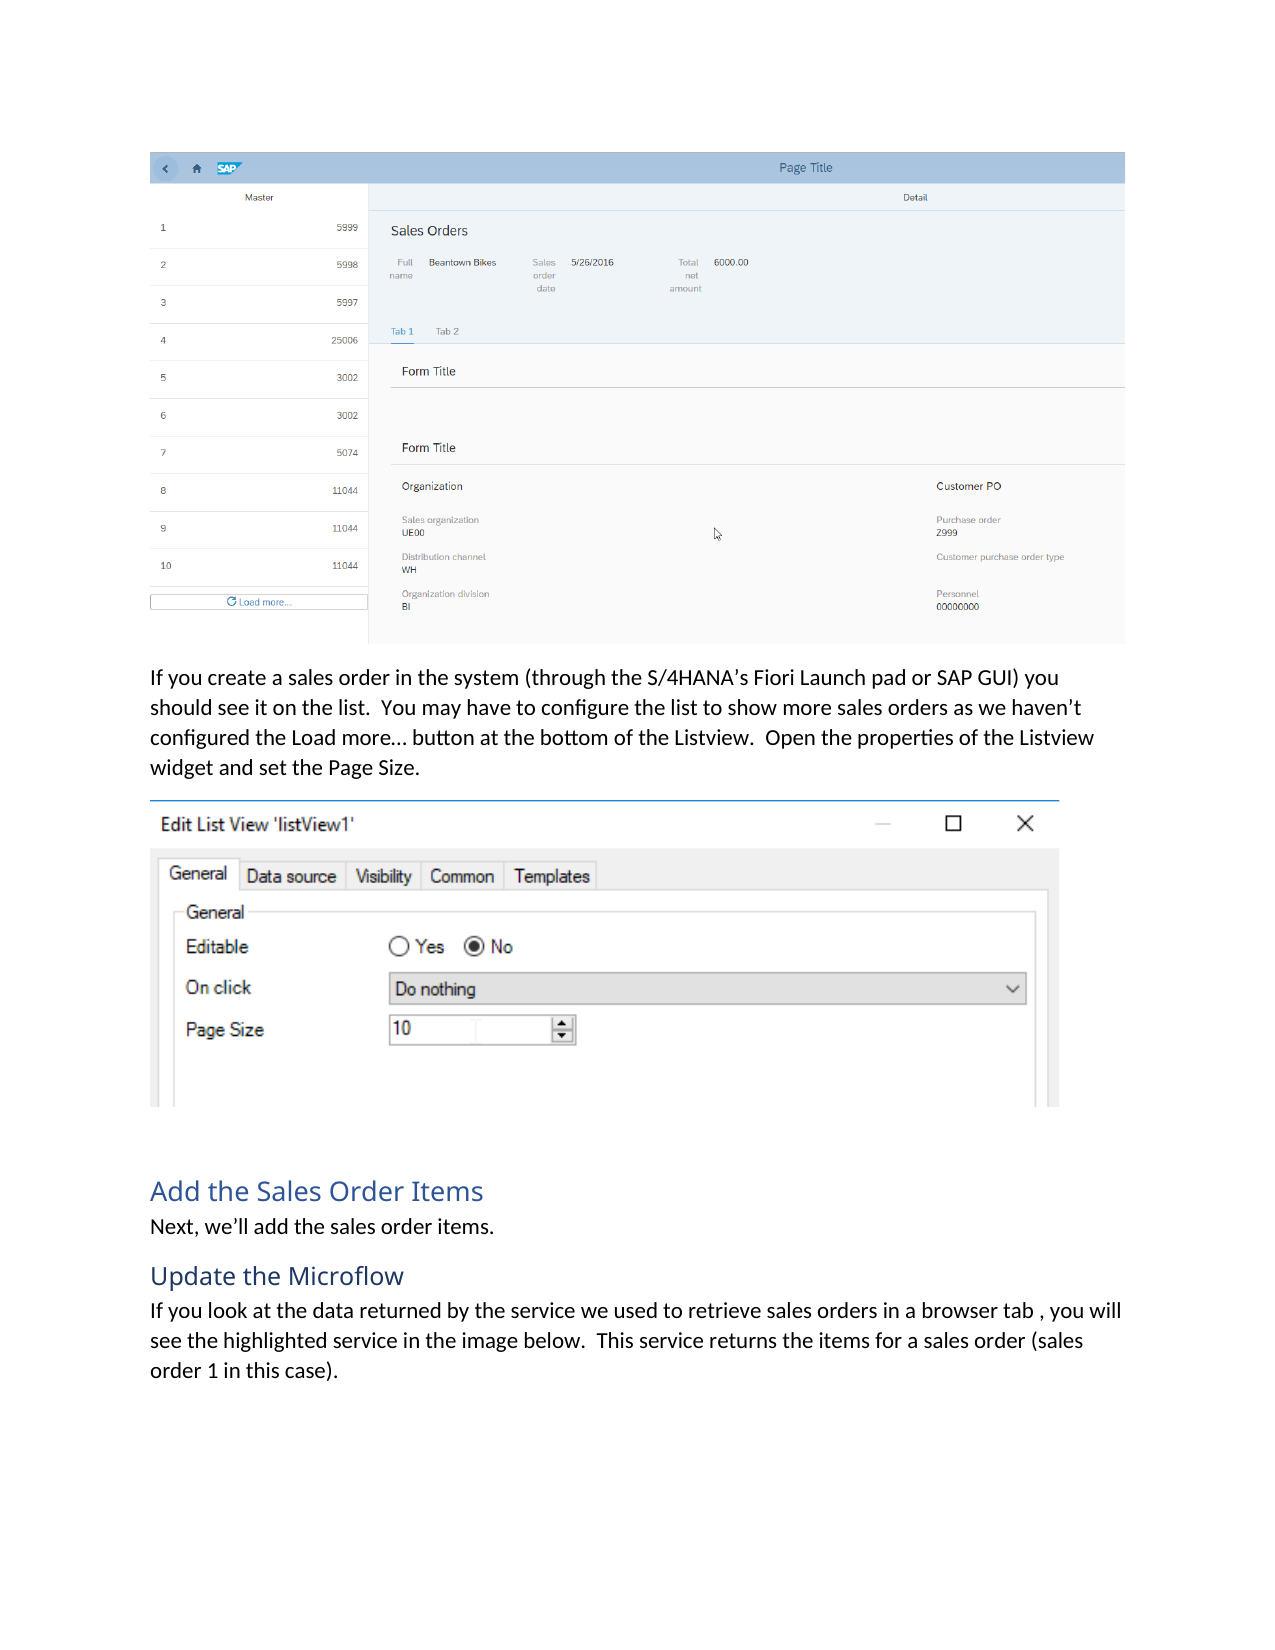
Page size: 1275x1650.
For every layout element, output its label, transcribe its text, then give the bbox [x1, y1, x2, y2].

picture [150, 150, 1125, 644]
text Next, we’ll add the sales order items. [150, 1212, 1125, 1240]
text If you create a sales order in the system (through the S/4HANA’s Fiori Launch pad or SAP GUI) you should see it on the list. You may have to configure the list to show more sales orders as we haven’t configured the Load more… button at the bottom of the Listview. Open the properties of the Listview widget and set the Page Size. [150, 663, 1125, 781]
picture [150, 800, 1060, 1107]
subtitle Add the Sales Order Items [150, 1172, 1125, 1209]
text If you look at the data returned by the service we used to retrieve sales orders in a browser tab , you will see the highlighted service in the image below. This service returns the items for a sales order (sales order 1 in this case). [150, 1296, 1125, 1384]
subtitle Update the Microflow [150, 1259, 1125, 1293]
